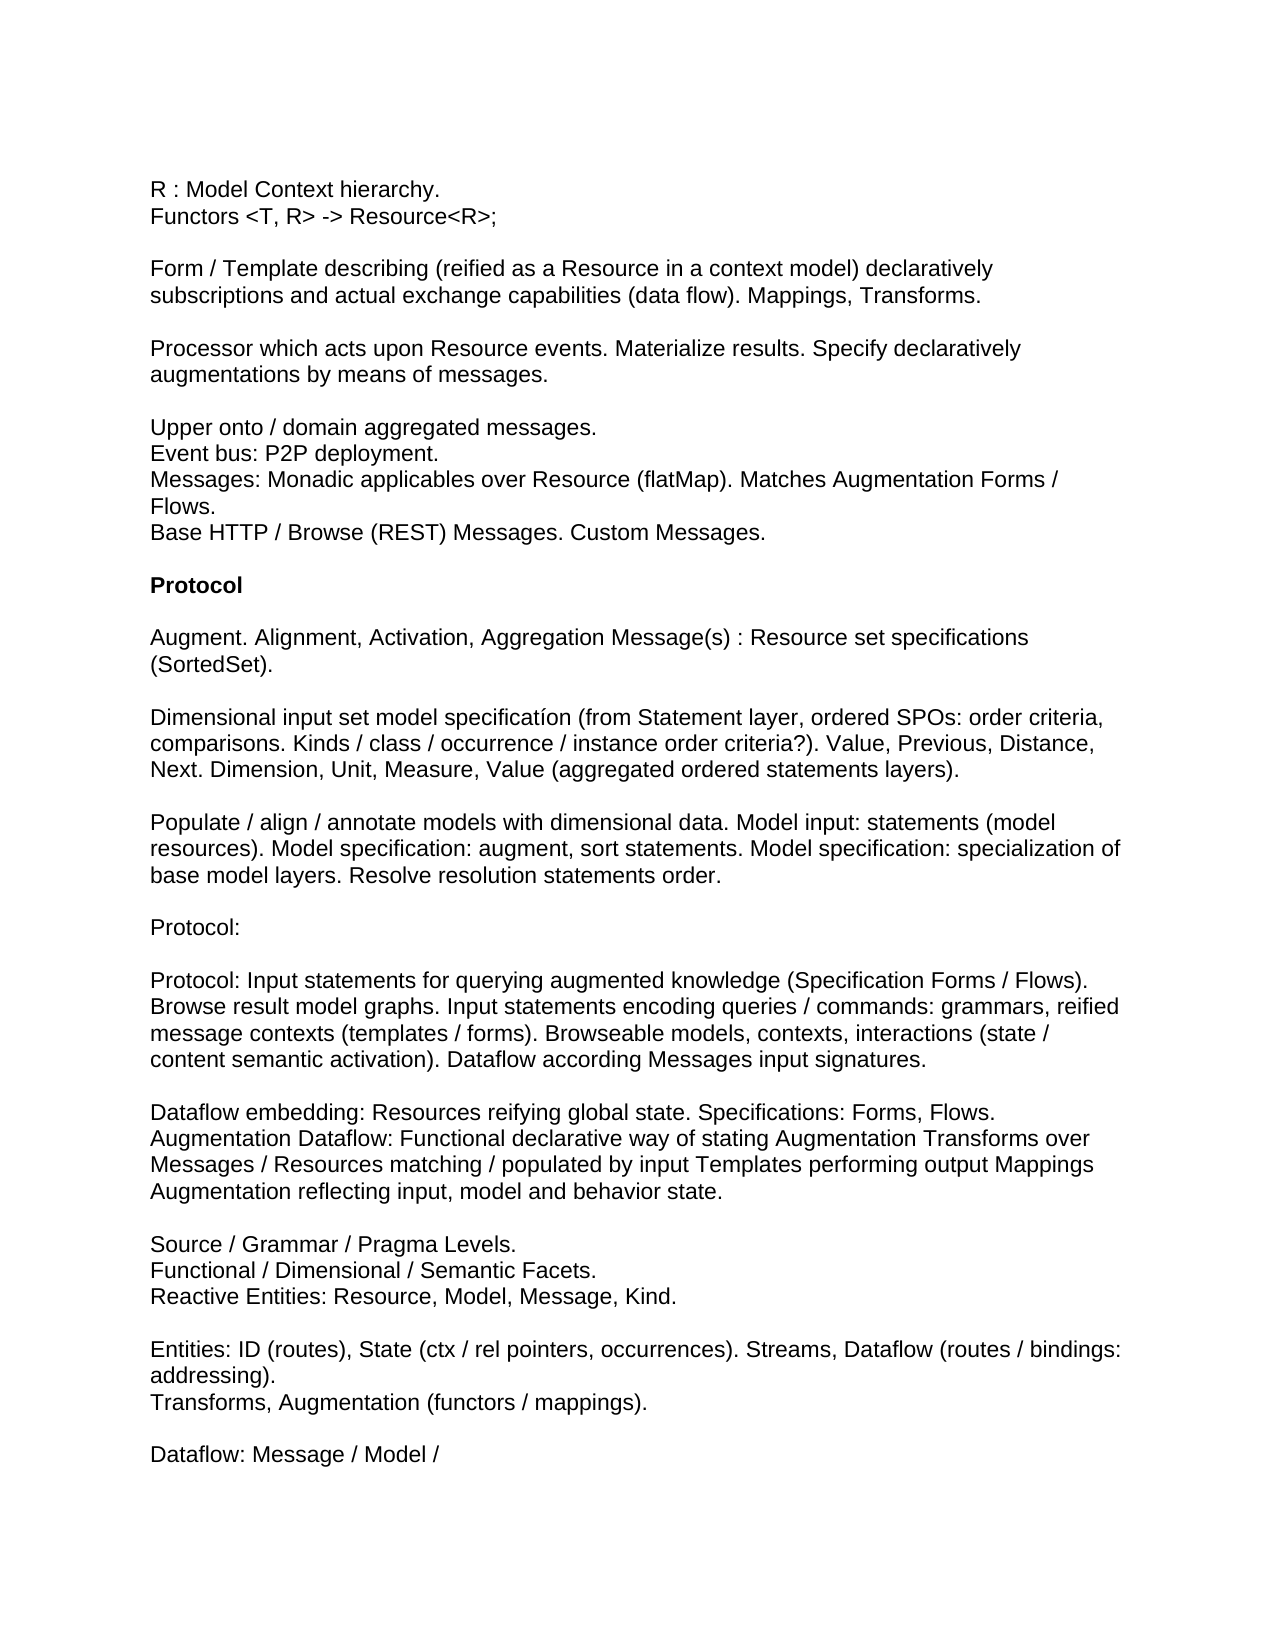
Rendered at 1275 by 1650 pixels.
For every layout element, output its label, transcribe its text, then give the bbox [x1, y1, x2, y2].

text Functors <T, R> -> Resource<R>; [150, 203, 1125, 229]
text Entities: ID (routes), State (ctx / rel pointers, occurrences). Streams, Dataflow (routes / bindings: addressing). [150, 1336, 1125, 1389]
text Event bus: P2P deployment. [150, 440, 1125, 466]
text Protocol [150, 572, 1125, 598]
text Dataflow: Message / Model / [150, 1441, 1125, 1468]
text Reactive Entities: Resource, Model, Message, Kind. [150, 1283, 1125, 1309]
text Upper onto / domain aggregated messages. [150, 413, 1125, 440]
text Dimensional input set model specificatíon (from Statement layer, ordered SPOs: order criteria, comparisons. Kinds / class / occurrence / instance order criteria?). Value, Previous, Distance, Next. Dimension, Unit, Measure, Value (aggregated ordered statements layers). [150, 703, 1125, 782]
text Form / Template describing (reified as a Resource in a context model) declaratively subscriptions and actual exchange capabilities (data flow). Mappings, Transforms. [150, 255, 1125, 308]
text Populate / align / annotate models with dimensional data. Model input: statements (model resources). Model specification: augment, sort statements. Model specification: specialization of base model layers. Resolve resolution statements order. [150, 809, 1125, 888]
text Processor which acts upon Resource events. Materialize results. Specify declaratively augmentations by means of messages. [150, 334, 1125, 387]
text Messages: Monadic applicables over Resource (flatMap). Matches Augmentation Forms / Flows. [150, 466, 1125, 519]
text Protocol: Input statements for querying augmented knowledge (Specification Forms / Flows). Browse result model graphs. Input statements encoding queries / commands: grammars, reified message contexts (templates / forms). Browseable models, contexts, interactions (state / content semantic activation). Dataflow according Messages input signatures. [150, 967, 1125, 1072]
text Base HTTP / Browse (REST) Messages. Custom Messages. [150, 519, 1125, 545]
text Transforms, Augmentation (functors / mappings). [150, 1389, 1125, 1415]
text Dataflow embedding: Resources reifying global state. Specifications: Forms, Flows. Augmentation Dataflow: Functional declarative way of stating Augmentation Transforms over Messages / Resources matching / populated by input Templates performing output Mappings Augmentation reflecting input, model and behavior state. [150, 1099, 1125, 1204]
text Functional / Dimensional / Semantic Facets. [150, 1257, 1125, 1283]
text Protocol: [150, 914, 1125, 941]
text Augment. Alignment, Activation, Aggregation Message(s) : Resource set specifications (SortedSet). [150, 624, 1125, 677]
text Source / Grammar / Pragma Levels. [150, 1231, 1125, 1257]
text R : Model Context hierarchy. [150, 176, 1125, 203]
